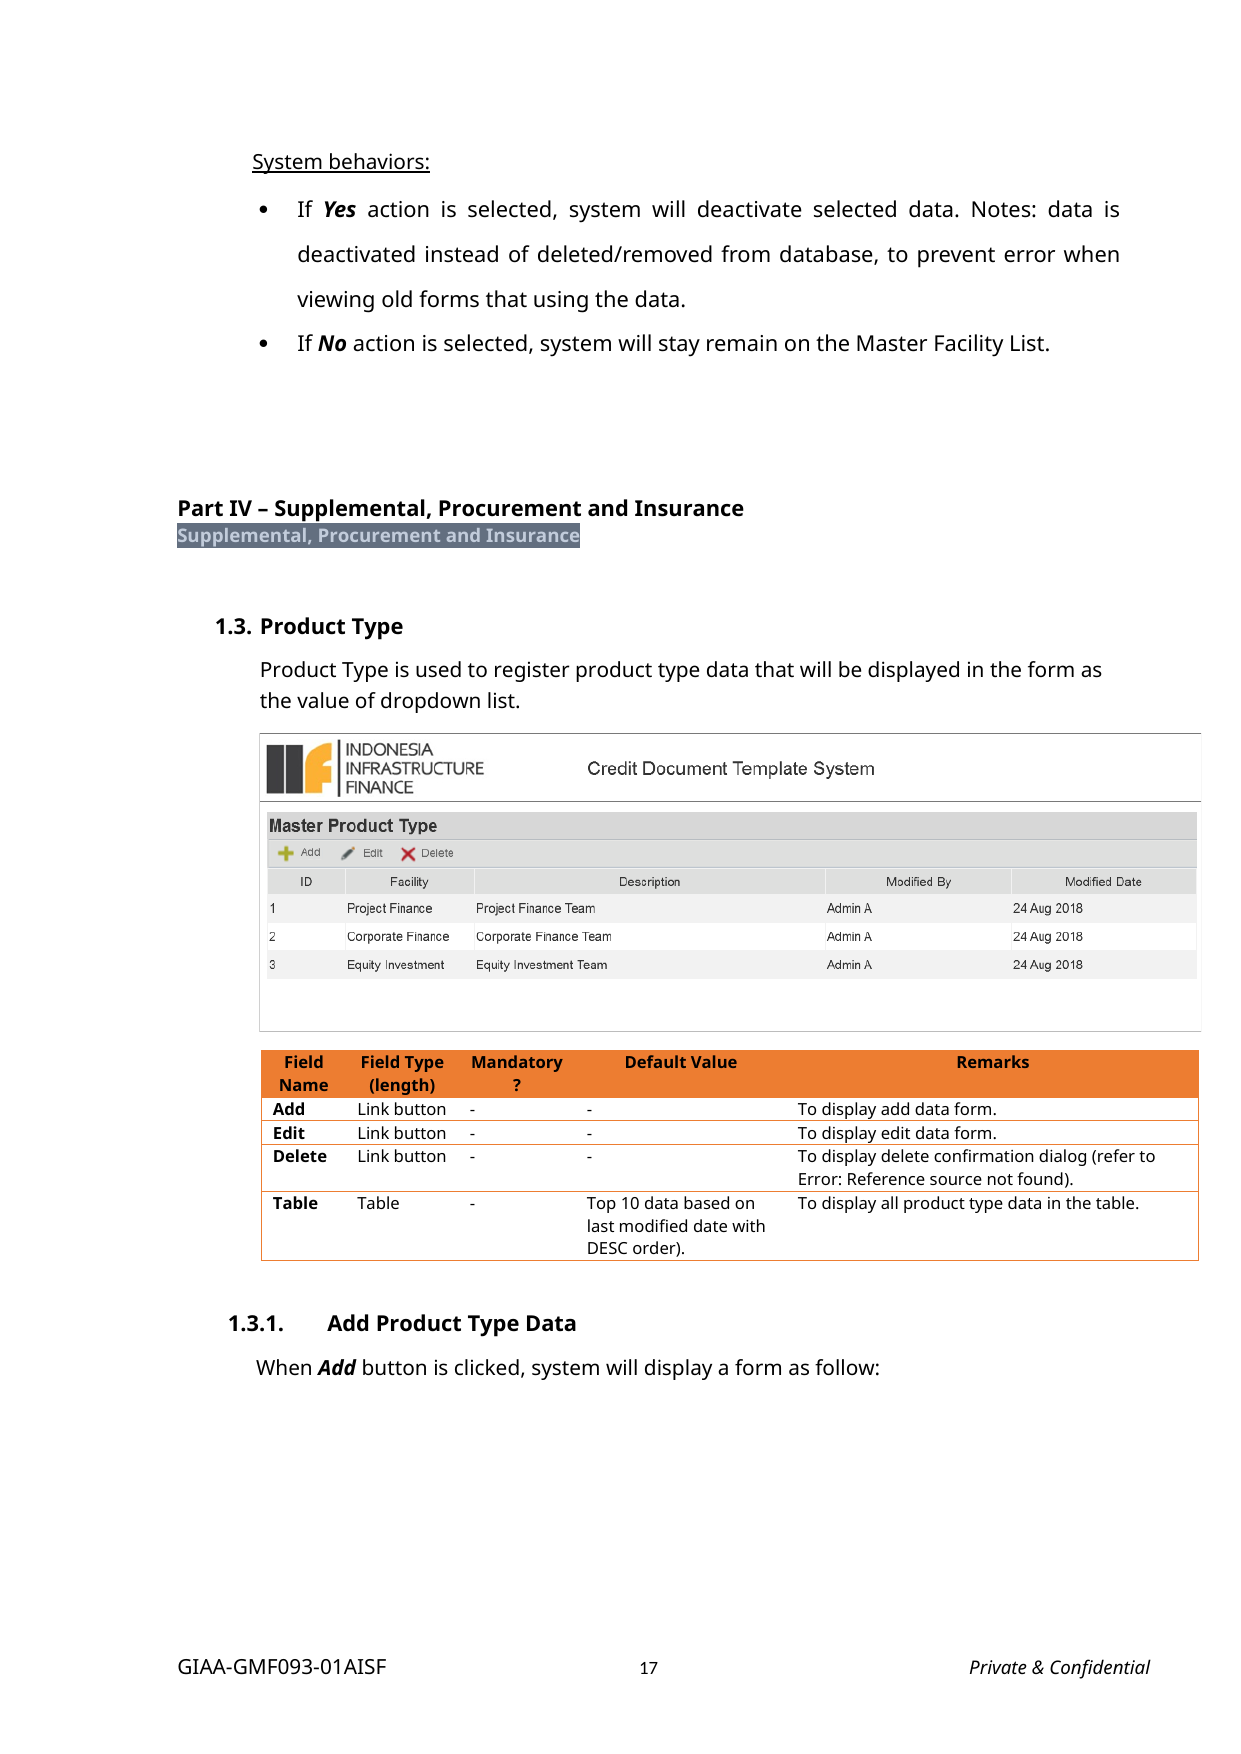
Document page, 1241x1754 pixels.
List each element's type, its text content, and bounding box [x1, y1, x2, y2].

subtitle Add Product Type Data [228, 1308, 1122, 1338]
table_cell Add [262, 1098, 346, 1120]
table_cell - [575, 1098, 786, 1120]
table_header Default Value [575, 1051, 786, 1097]
picture [259, 733, 1202, 1032]
table_cell - [458, 1145, 575, 1191]
table_cell - [575, 1121, 786, 1144]
subtitle Product Type [214, 611, 1122, 641]
table_cell Table [346, 1192, 458, 1260]
table_header Field Name [262, 1051, 346, 1097]
table_header Mandatory? [458, 1051, 575, 1097]
text System behaviors: [252, 147, 1122, 175]
table_cell Delete [262, 1145, 346, 1191]
list If No action is selected, system will stay remain on the Master Facility List. [259, 328, 1122, 358]
text Product Type is used to register product type data that will be displayed in the form as the value of dropdown list. [259, 655, 1122, 714]
table_cell Top 10 data based on last modified date with DESC order). [575, 1192, 786, 1260]
table_cell To display all product type data in the table. [786, 1192, 1198, 1260]
table_cell Link button [346, 1145, 458, 1191]
table_header Remarks [786, 1051, 1198, 1097]
table_cell - [458, 1192, 575, 1260]
text When Add button is clicked, system will display a form as follow: [228, 1353, 1122, 1381]
table_cell Edit [262, 1121, 346, 1144]
subtitle Part IV – Supplemental, Procurement and Insurance [177, 493, 1122, 522]
table_cell - [458, 1121, 575, 1144]
table_cell - [575, 1145, 786, 1191]
table_cell Link button [346, 1098, 458, 1120]
table_cell To display add data form. [786, 1098, 1198, 1120]
table_cell To display edit data form. [786, 1121, 1198, 1144]
text Supplemental, Procurement and Insurance [177, 522, 1122, 548]
table_cell Link button [346, 1121, 458, 1144]
table_cell - [458, 1098, 575, 1120]
table_cell Table [262, 1192, 346, 1260]
table_header Field Type (length) [346, 1051, 458, 1097]
list If Yes action is selected, system will deactivate selected data. Notes: data is deactivated instead of deleted/removed from database, to prevent error when viewing old forms that using the data. [259, 194, 1122, 313]
